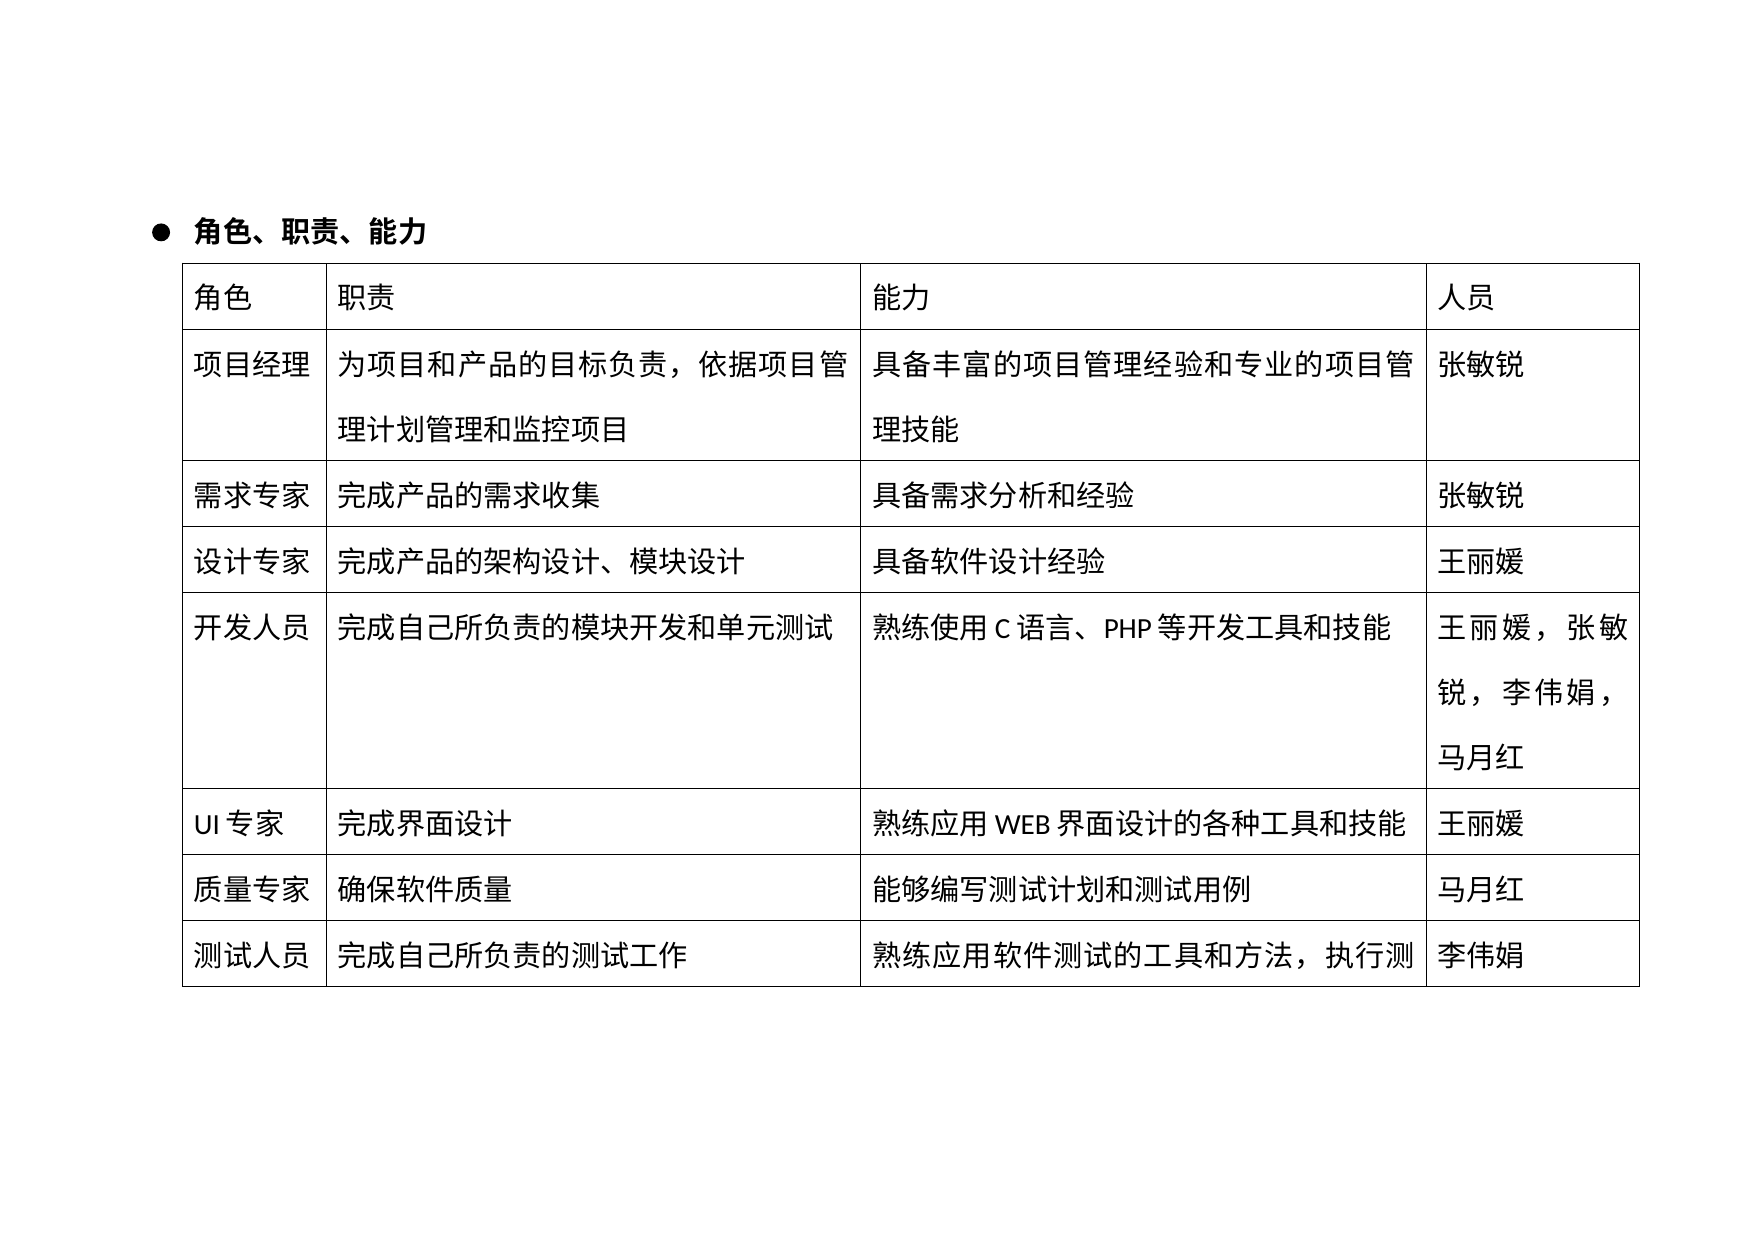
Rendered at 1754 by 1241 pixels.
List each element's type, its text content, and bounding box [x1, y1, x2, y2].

table_cell 王丽媛 [1427, 789, 1639, 854]
table_cell 具备需求分析和经验 [861, 461, 1426, 526]
table_cell 具备软件设计经验 [861, 527, 1426, 592]
table_cell 李伟娟 [1427, 921, 1639, 986]
table_cell 质量专家 [183, 855, 326, 920]
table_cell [861, 921, 1426, 986]
table_cell 张敏锐 [1427, 461, 1639, 526]
table_cell 为项目和产品的目标负责，依据项目管理计划管理和监控项目 [327, 330, 860, 460]
table_cell 测试人员 [183, 921, 326, 986]
table_cell 能够编写测试计划和测试用例 [861, 855, 1426, 920]
table_cell UI专家 [183, 789, 326, 854]
table_header 角色 [183, 264, 326, 329]
table_cell 完成产品的架构设计、模块设计 [327, 527, 860, 592]
table_cell 项目经理 [183, 330, 326, 460]
table_header 能力 [861, 264, 1426, 329]
table_cell 完成自己所负责的模块开发和单元测试 [327, 593, 860, 788]
table_cell 熟练应用WEB界面设计的各种工具和技能 [861, 789, 1426, 854]
table_cell 王丽媛 [1427, 527, 1639, 592]
table_cell 完成产品的需求收集 [327, 461, 860, 526]
table_header 人员 [1427, 264, 1639, 329]
table_cell 完成界面设计 [327, 789, 860, 854]
table_cell 马月红 [1427, 855, 1639, 920]
table_cell 确保软件质量 [327, 855, 860, 920]
table_cell 设计专家 [183, 527, 326, 592]
table_header 职责 [327, 264, 860, 329]
list 角色、职责、能力 [150, 198, 1604, 263]
table_cell 熟练使用C语言、PHP等开发工具和技能 [861, 593, 1426, 788]
table_cell 具备丰富的项目管理经验和专业的项目管理技能 [861, 330, 1426, 460]
table_cell 张敏锐 [1427, 330, 1639, 460]
table_cell 完成自己所负责的测试工作 [327, 921, 860, 986]
table_cell 王丽媛，张敏锐，李伟娟，马月红 [1427, 593, 1639, 788]
table_cell 开发人员 [183, 593, 326, 788]
table_cell 需求专家 [183, 461, 326, 526]
